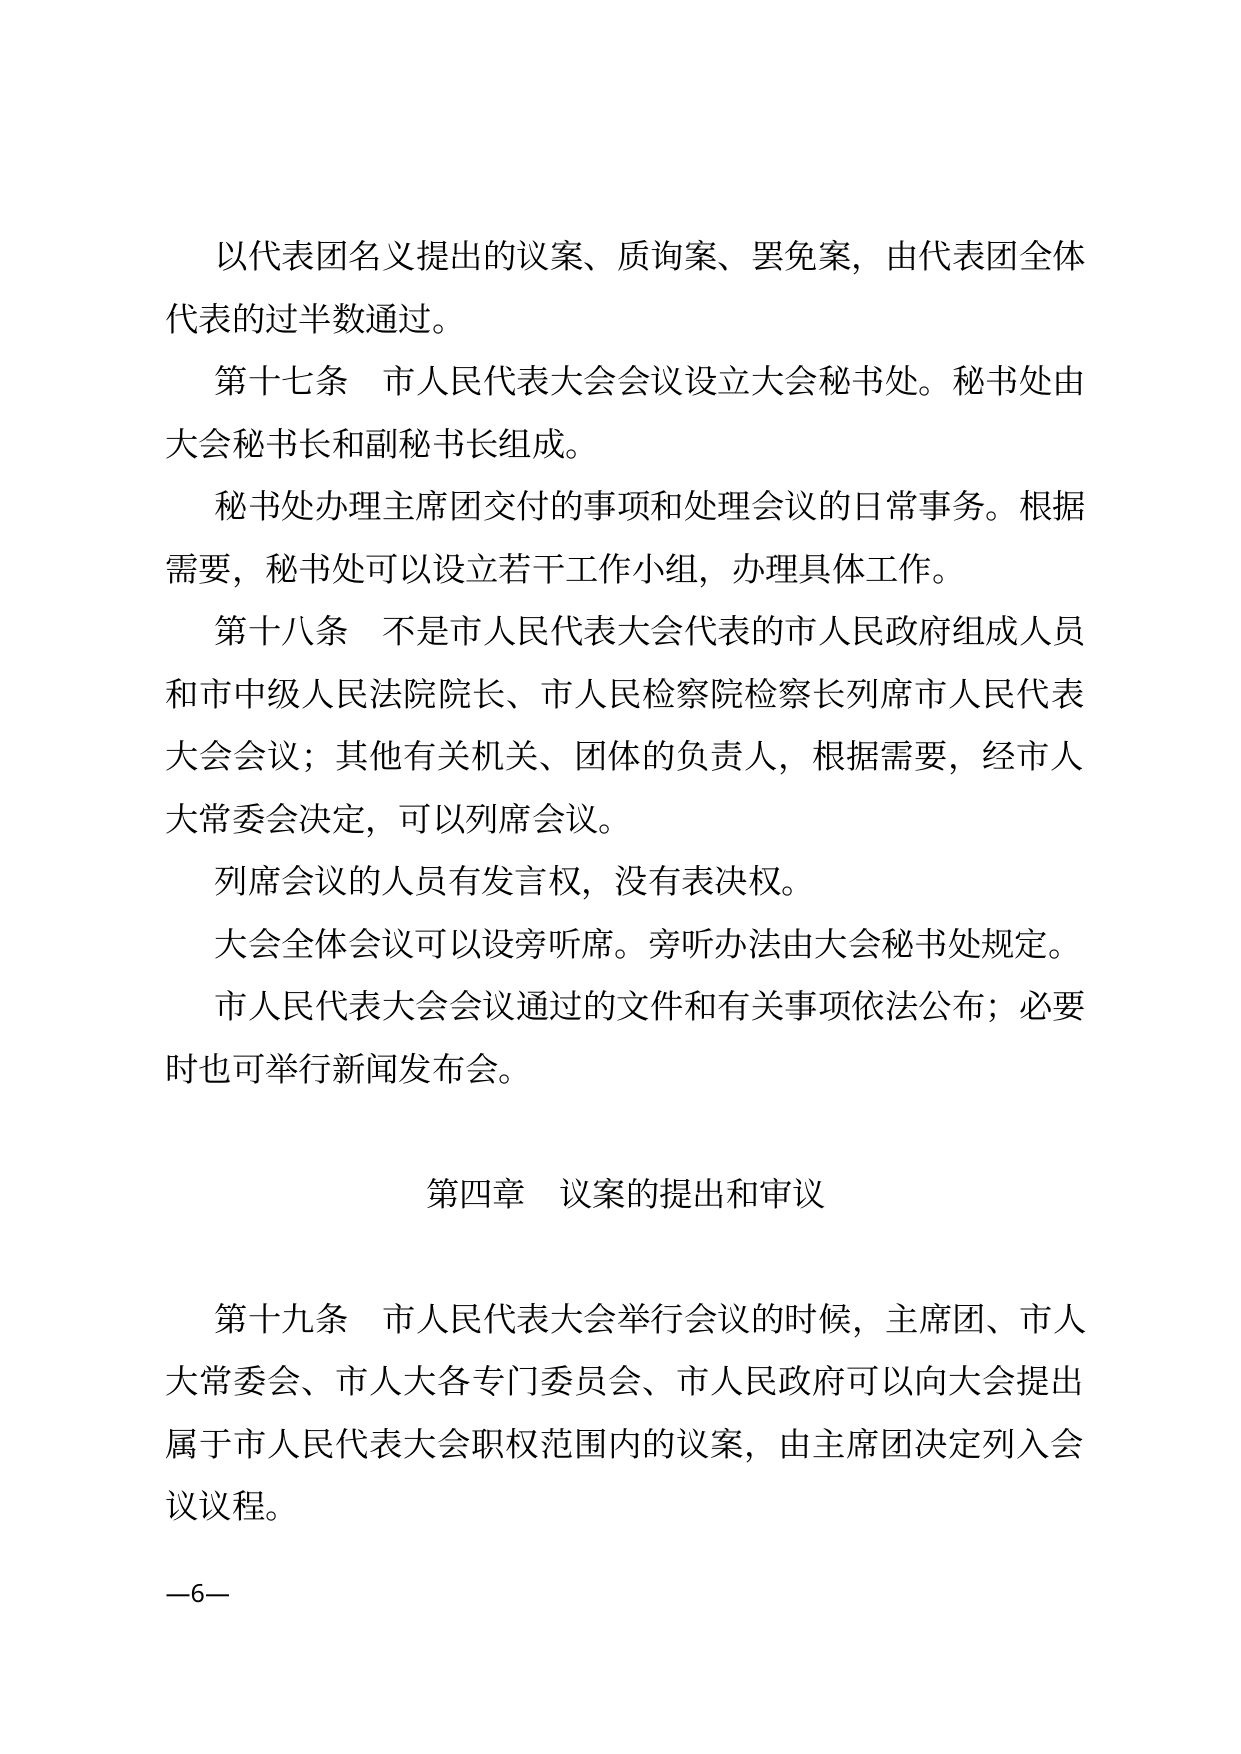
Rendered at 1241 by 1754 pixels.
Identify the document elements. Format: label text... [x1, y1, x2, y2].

text 列席会议的人员有发言权，没有表决权。 [165, 843, 1087, 906]
text 第四章 议案的提出和审议 [165, 1156, 1087, 1218]
text 第十八条 不是市人民代表大会代表的市人民政府组成人员和市中级人民法院院长、市人民检察院检察长列席市人民代表大会会议；其他有关机关、团体的负责人，根据需要，经市人大常委会决定，可以列席会议。 [165, 593, 1087, 843]
text 市人民代表大会会议通过的文件和有关事项依法公布；必要时也可举行新闻发布会。 [165, 968, 1087, 1093]
text 以代表团名义提出的议案、质询案、罢免案，由代表团全体代表的过半数通过。 [165, 218, 1087, 343]
text 第十九条 市人民代表大会举行会议的时候，主席团、市人大常委会、市人大各专门委员会、市人民政府可以向大会提出属于市人民代表大会职权范围内的议案，由主席团决定列入会议议程。 [165, 1281, 1087, 1531]
text 大会全体会议可以设旁听席。旁听办法由大会秘书处规定。 [165, 906, 1087, 968]
text 秘书处办理主席团交付的事项和处理会议的日常事务。根据需要，秘书处可以设立若干工作小组，办理具体工作。 [165, 468, 1087, 593]
text 第十七条 市人民代表大会会议设立大会秘书处。秘书处由大会秘书长和副秘书长组成。 [165, 343, 1087, 468]
